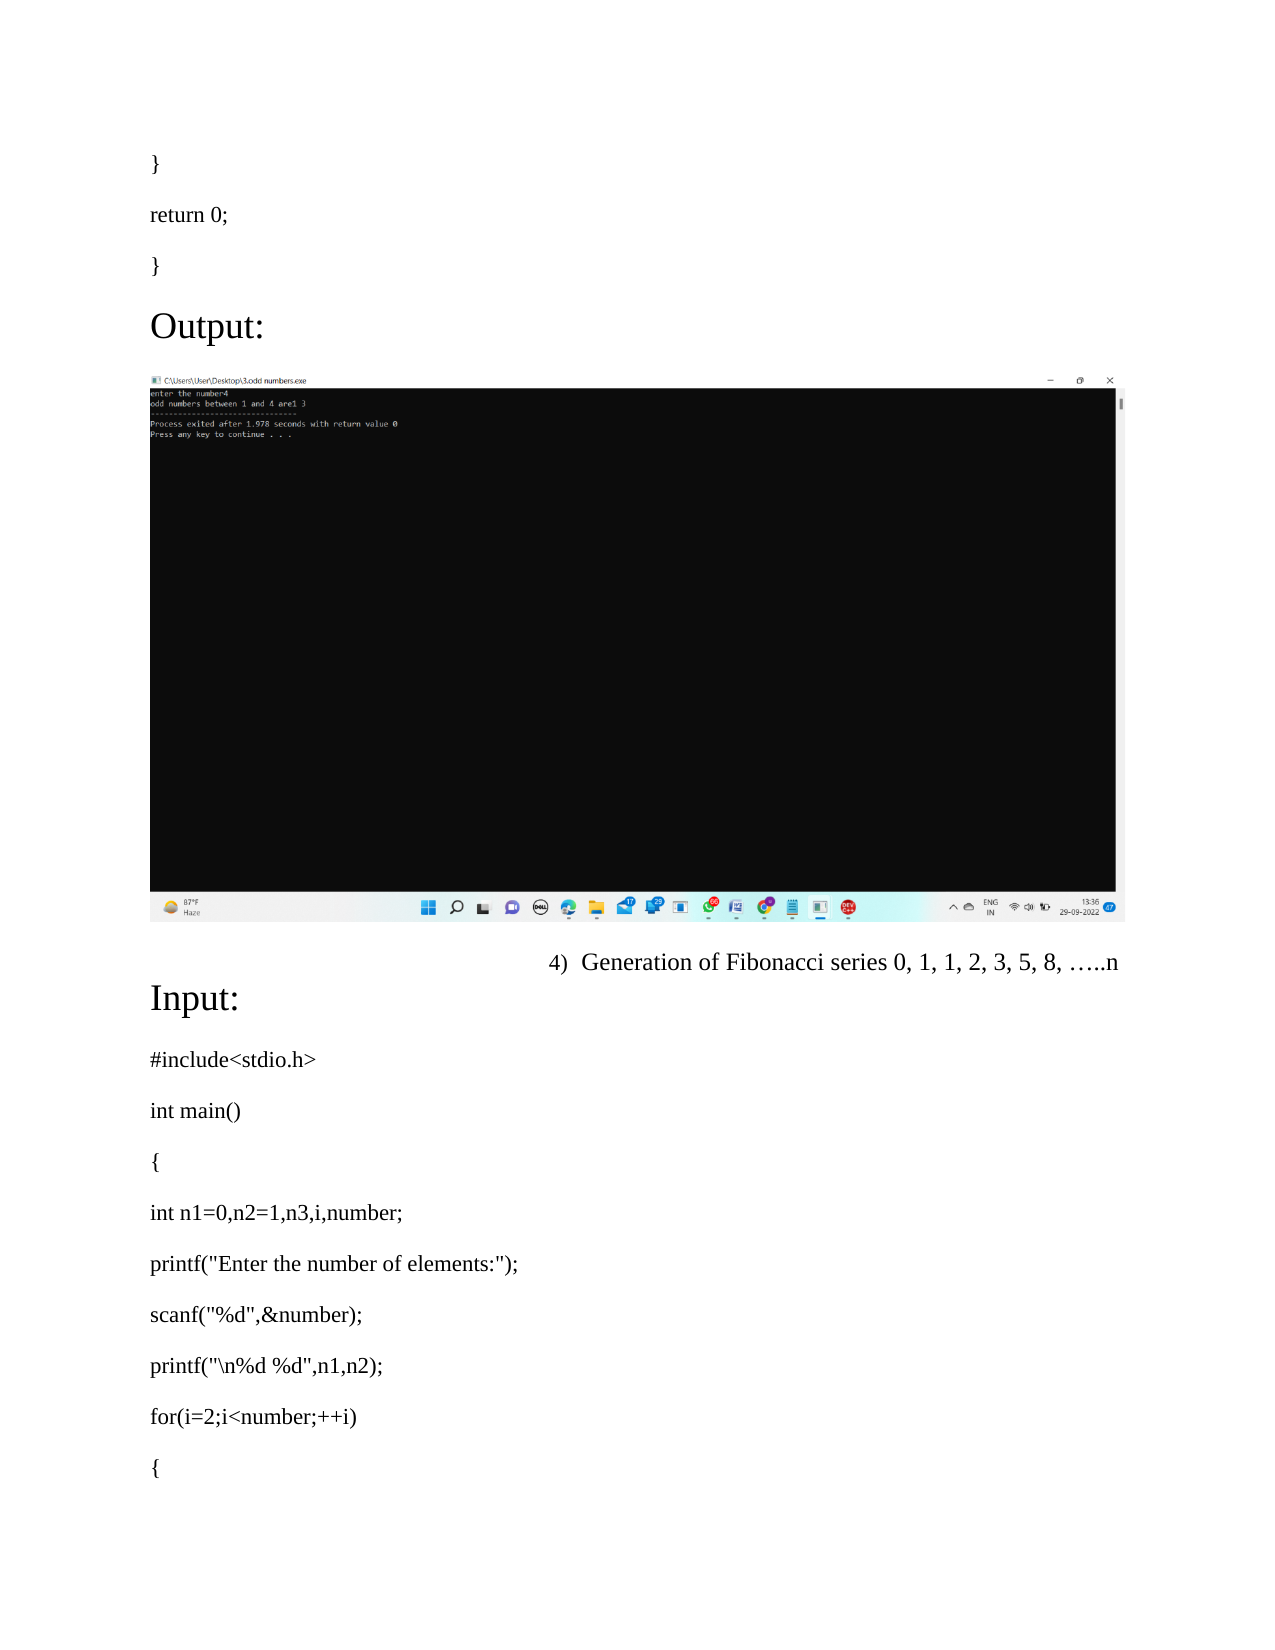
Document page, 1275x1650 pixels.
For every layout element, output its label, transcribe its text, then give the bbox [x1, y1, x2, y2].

text printf("\n%d %d",n1,n2); [150, 1352, 1125, 1379]
picture [150, 373, 1125, 922]
text printf("Enter the number of elements:"); [150, 1250, 1125, 1277]
text int main() [150, 1097, 1125, 1123]
text { [150, 1148, 1125, 1174]
text #include<stdio.h> [150, 1046, 1125, 1072]
text return 0; [150, 201, 1125, 227]
text { [150, 1454, 1125, 1481]
text } [150, 150, 1125, 176]
text for(i=2;i<number;++i) [150, 1403, 1125, 1430]
text Input: [150, 976, 1125, 1019]
text int n1=0,n2=1,n3,i,number; [150, 1199, 1125, 1226]
text } [150, 252, 1125, 278]
text scanf("%d",&number); [150, 1301, 1125, 1328]
list Generation of Fibonacci series 0, 1, 1, 2, 3, 5, 8, …..n [549, 947, 1125, 976]
text Output: [150, 303, 1125, 346]
